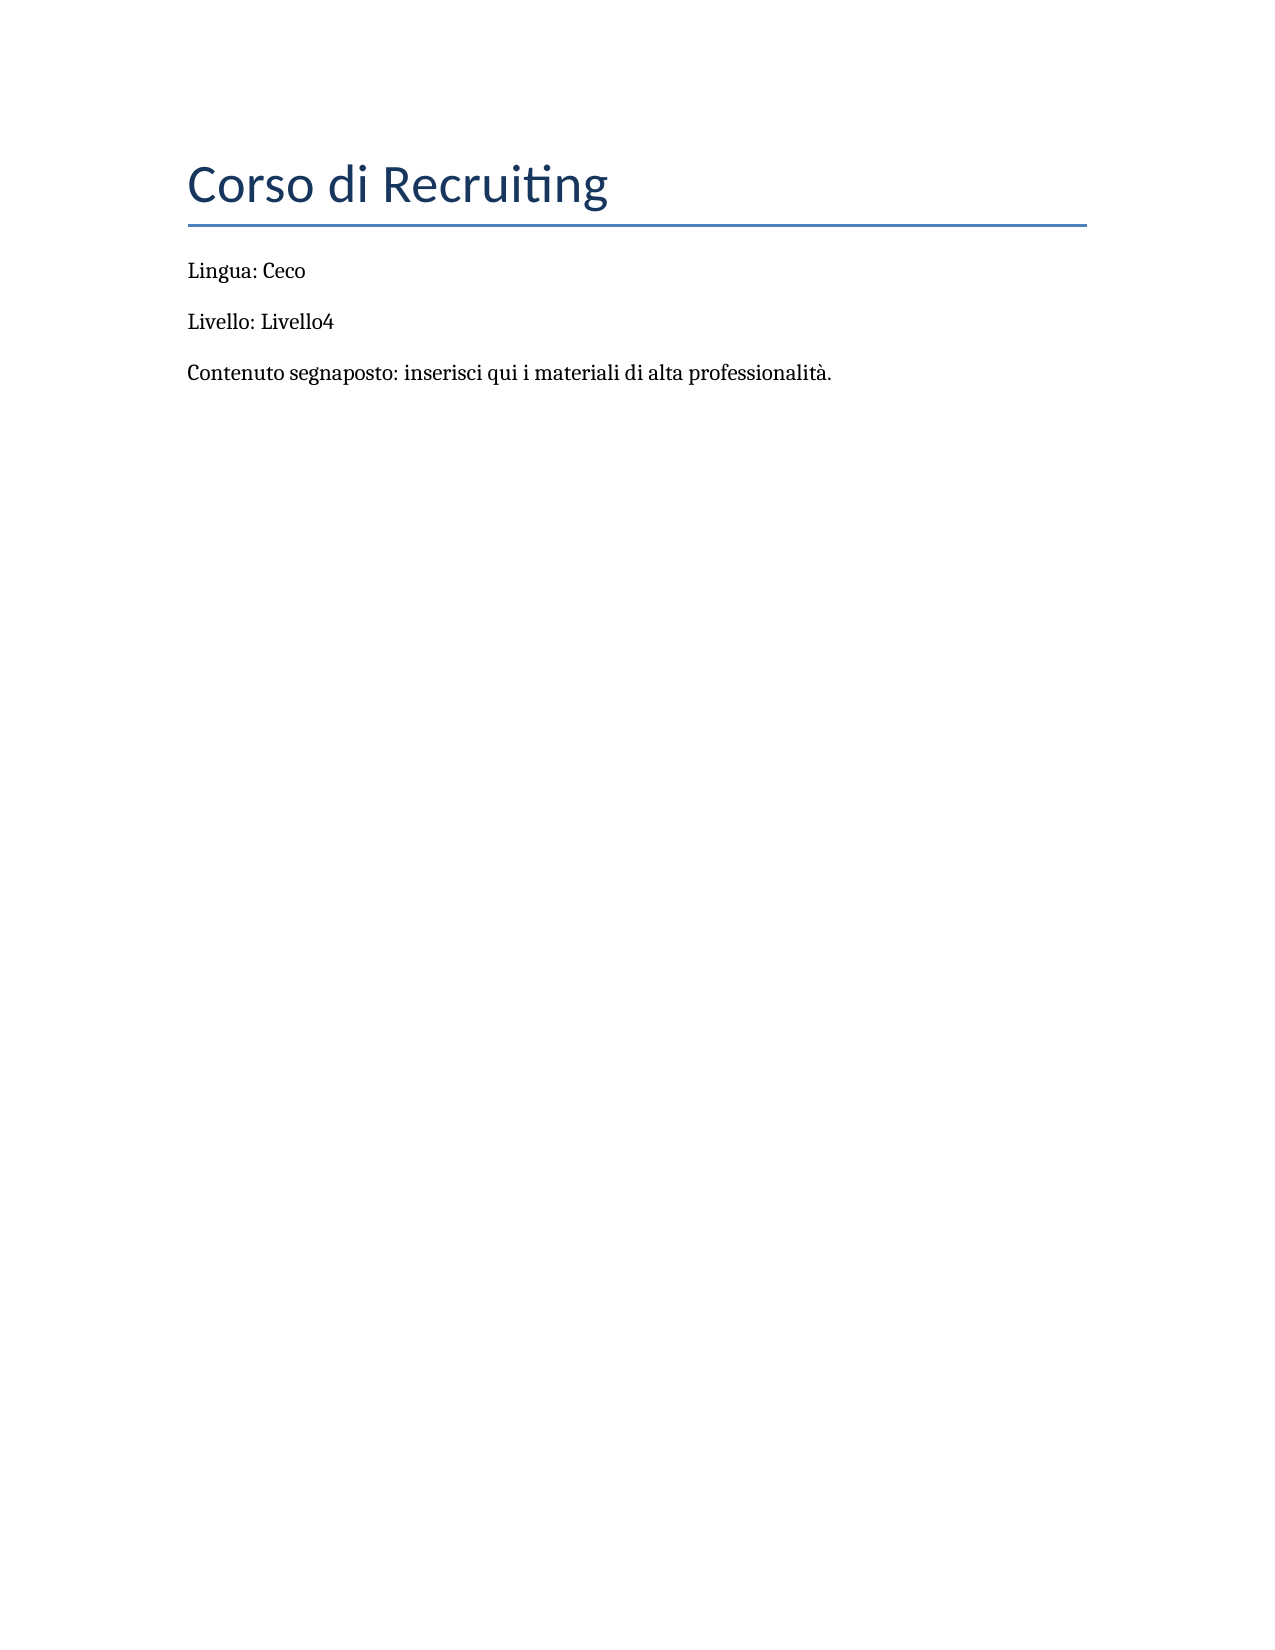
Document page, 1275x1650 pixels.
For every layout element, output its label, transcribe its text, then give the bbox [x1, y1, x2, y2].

text Livello: Livello4 [187, 309, 1087, 335]
text Contenuto segnaposto: inserisci qui i materiali di alta professionalità. [187, 360, 1087, 386]
text Lingua: Ceco [187, 258, 1087, 284]
title Corso di Recruiting [187, 150, 1087, 227]
